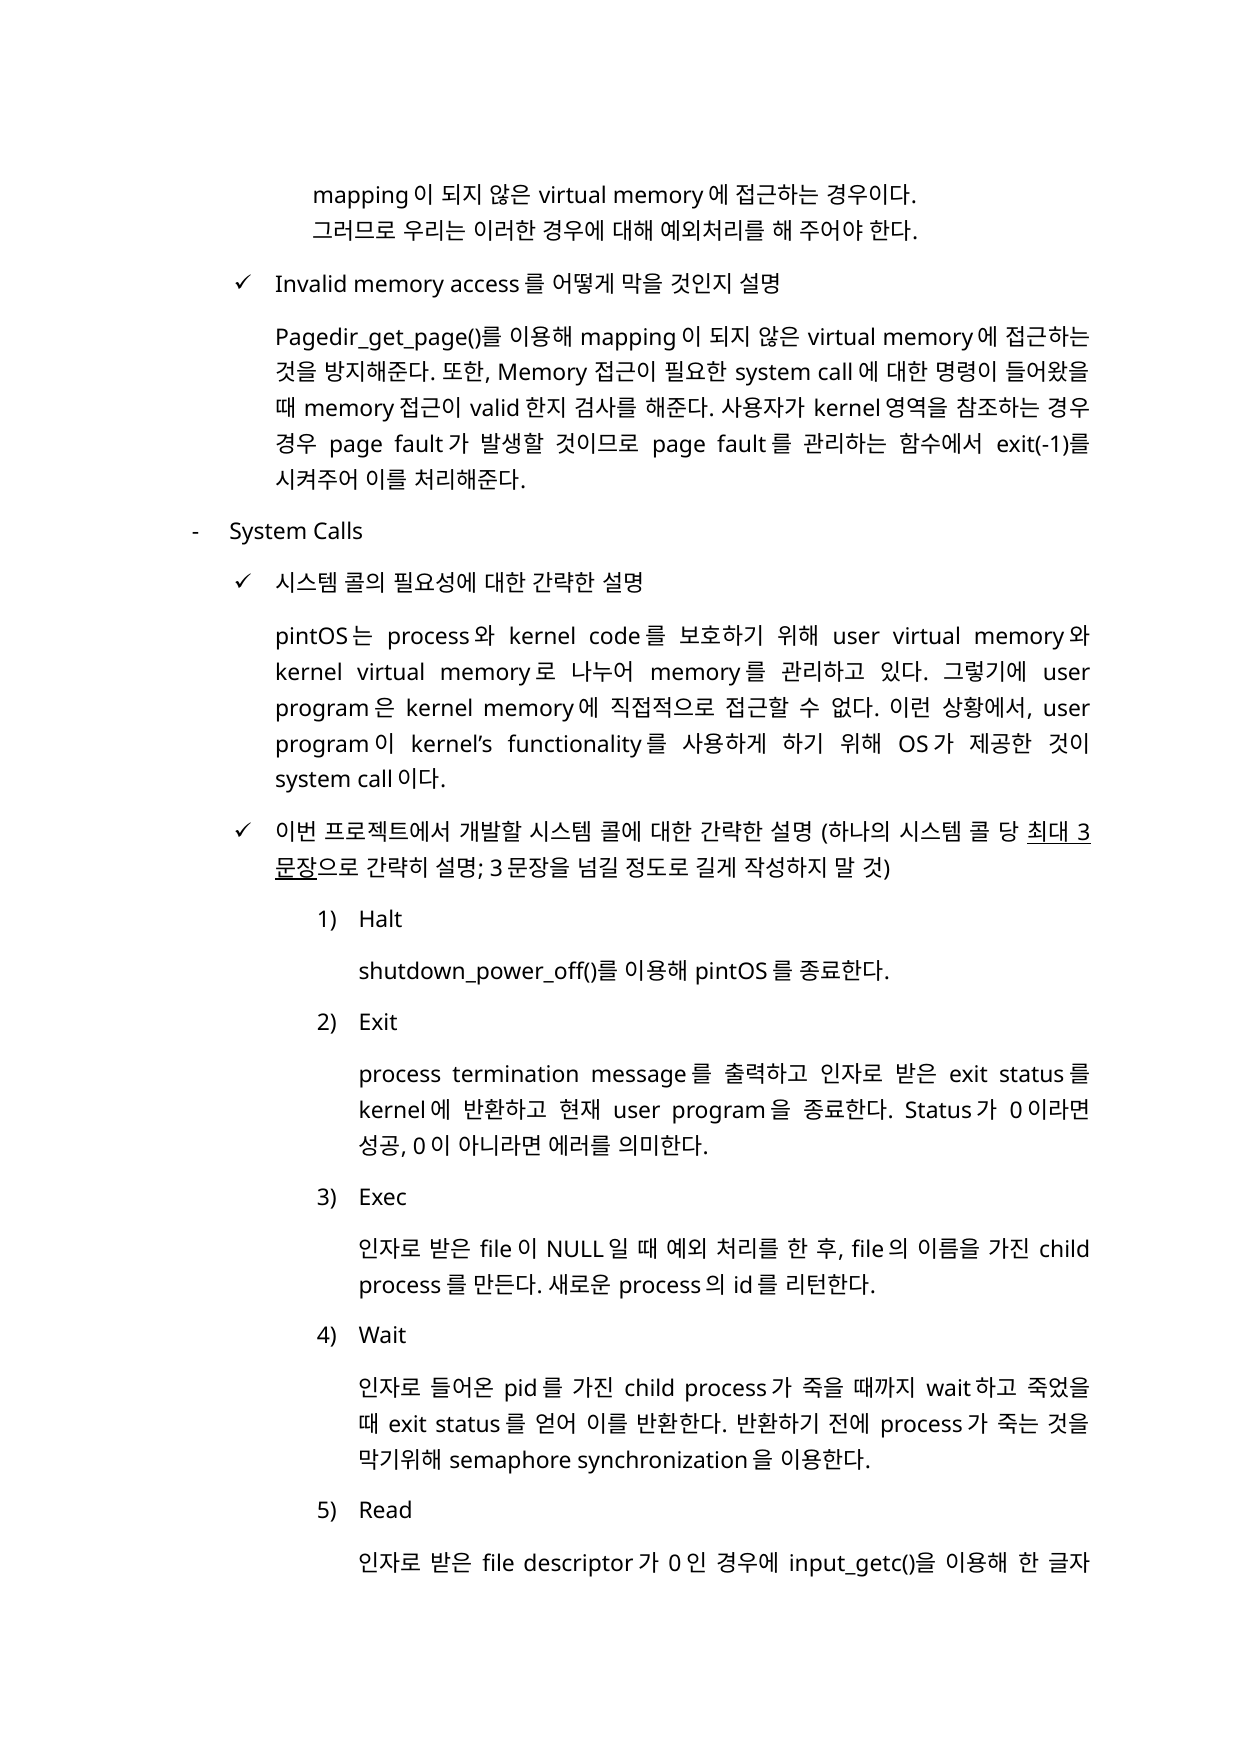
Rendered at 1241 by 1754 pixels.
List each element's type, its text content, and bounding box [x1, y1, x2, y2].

list Pagedir_get_page()를 이용해 mapping이 되지 않은 virtual memory에 접근하는 것을 방지해준다. 또한, Memory 접근이 필요한 system call에 대한 명령이 들어왔을 때 memory접근이 valid한지 검사를 해준다. 사용자가 kernel영역을 참조하는 경우 경우 page fault가 발생할 것이므로 page fault를 관리하는 함수에서 exit(-1)를 시켜주어 이를 처리해준다. [275, 318, 1090, 495]
list Wait [317, 1319, 1090, 1351]
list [312, 177, 1090, 246]
list 시스템 콜의 필요성에 대한 간략한 설명 [233, 565, 1090, 598]
list System Calls [192, 515, 1090, 546]
list Invalid memory access를 어떻게 막을 것인지 설명 [233, 266, 1090, 299]
list 인자로 받은 file이 NULL일 때 예외 처리를 한 후, file의 이름을 가진 child process를 만든다. 새로운 process의 id를 리턴한다. [358, 1231, 1090, 1300]
list 인자로 들어온 pid를 가진 child process가 죽을 때까지 wait하고 죽었을 때 exit status를 얻어 이를 반환한다. 반환하기 전에 process가 죽는 것을 막기위해 semaphore synchronization을 이용한다. [358, 1370, 1090, 1475]
list Exec [317, 1180, 1090, 1212]
list Exit [317, 1006, 1090, 1037]
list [358, 1545, 1090, 1578]
list 이번 프로젝트에서 개발할 시스템 콜에 대한 간략한 설명 (하나의 시스템 콜 당 최대 3문장으로 간략히 설명; 3문장을 넘길 정도로 길게 작성하지 말 것) [233, 814, 1090, 883]
list Read [317, 1494, 1090, 1526]
list process termination message를 출력하고 인자로 받은 exit status를 kernel에 반환하고 현재 user program을 종료한다. Status가 0이라면 성공, 0이 아니라면 에러를 의미한다. [358, 1056, 1090, 1161]
list shutdown_power_off()를 이용해 pintOS를 종료한다. [358, 953, 1090, 986]
list Halt [317, 902, 1090, 934]
list pintOS는 process와 kernel code를 보호하기 위해 user virtual memory와 kernel virtual memory로 나누어 memory를 관리하고 있다. 그렇기에 user program은 kernel memory에 직접적으로 접근할 수 없다. 이런 상황에서, user program이 kernel’s functionality를 사용하게 하기 위해 OS가 제공한 것이 system call이다. [275, 618, 1090, 795]
